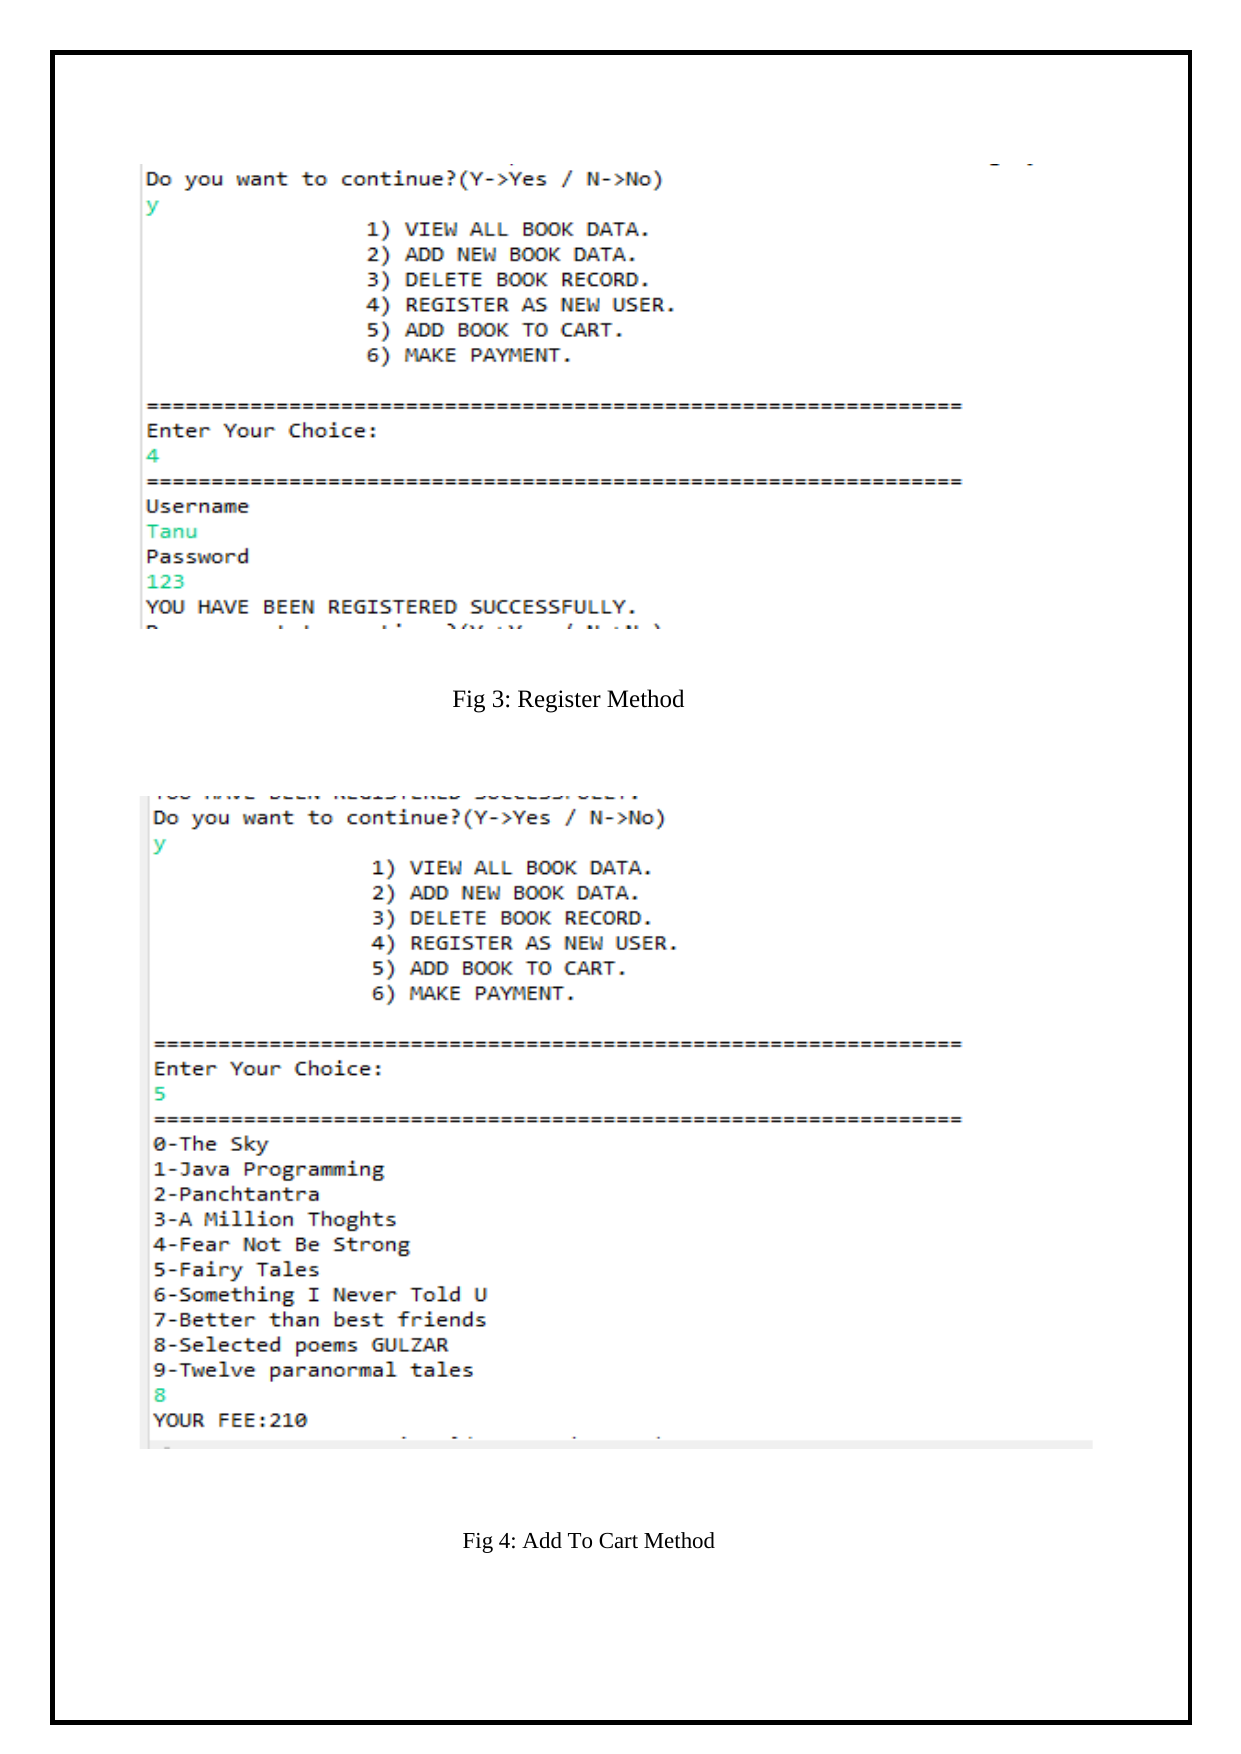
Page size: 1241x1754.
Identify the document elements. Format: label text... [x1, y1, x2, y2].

picture [139, 796, 1093, 1449]
text Fig 3: Register Method [364, 684, 1128, 713]
text Fig 4: Add To Cart Method [364, 1527, 1128, 1554]
picture [139, 164, 1074, 629]
